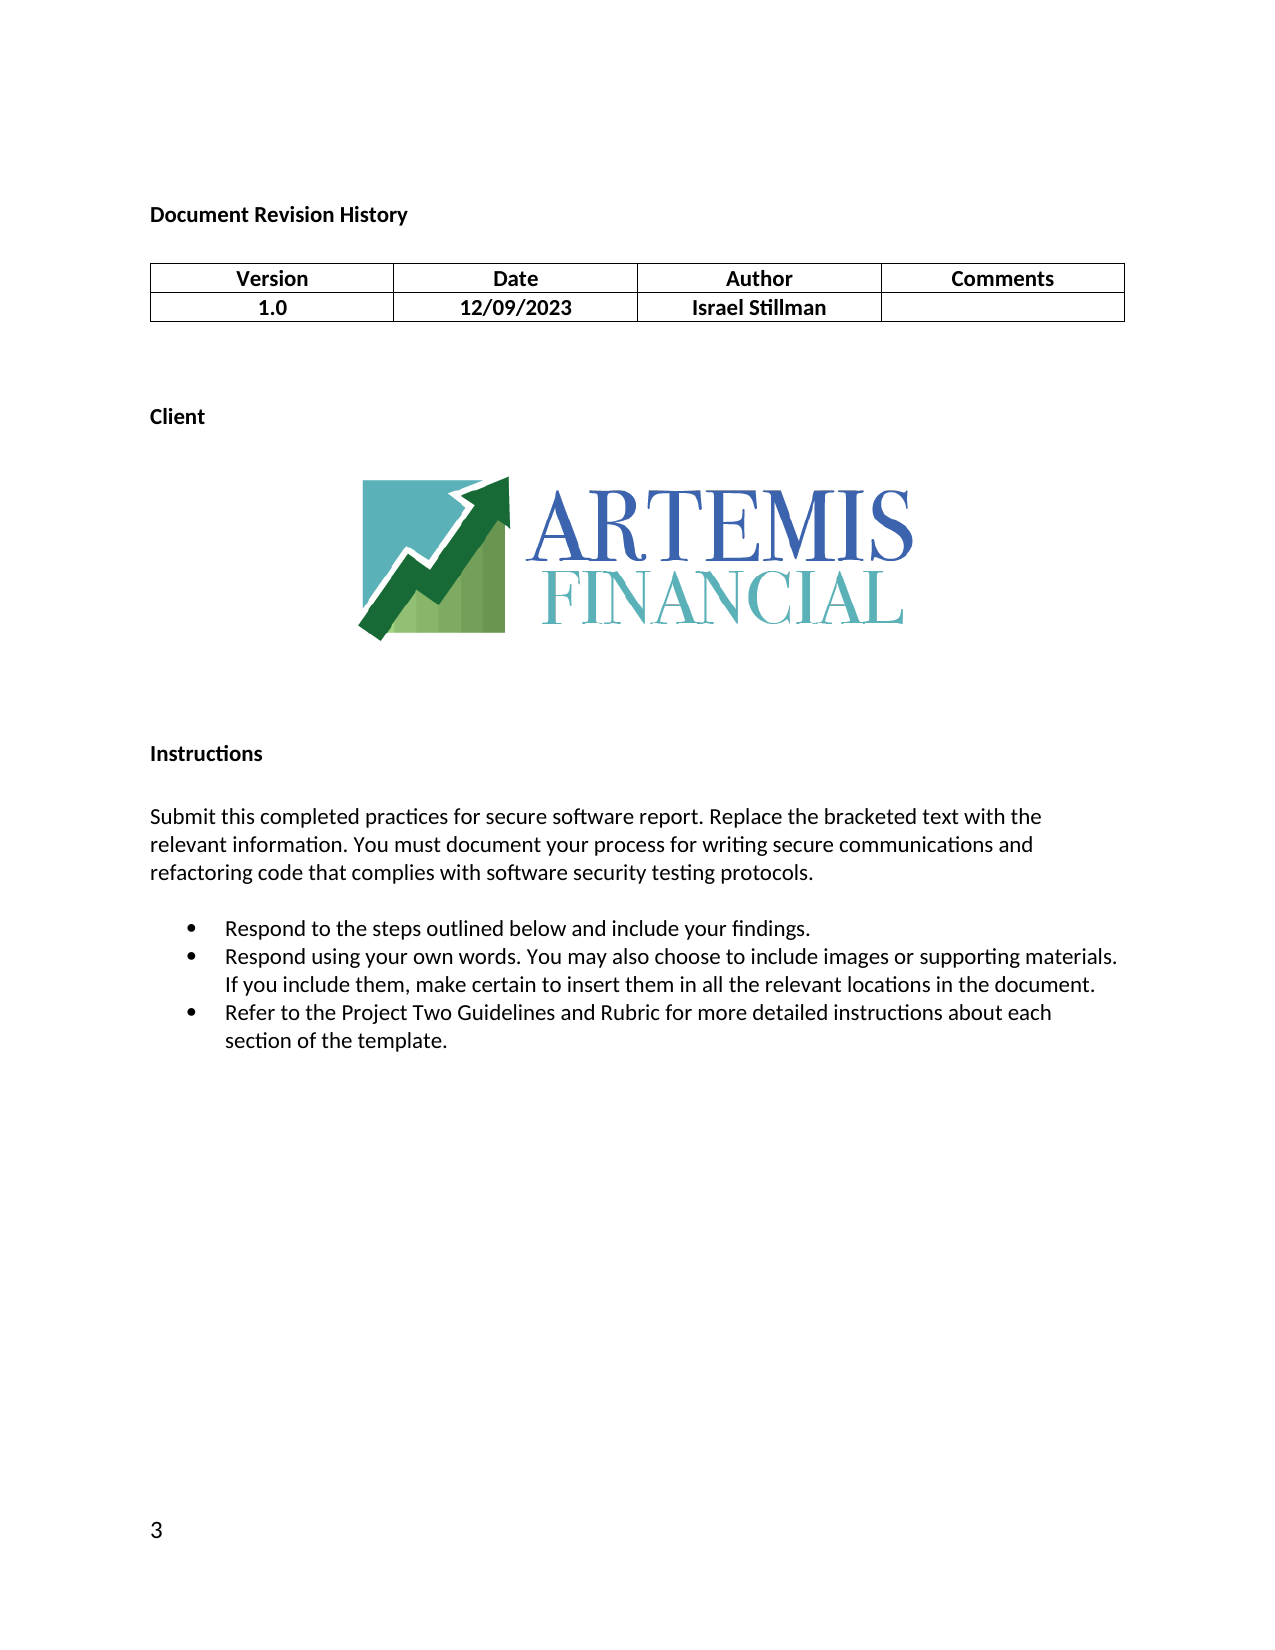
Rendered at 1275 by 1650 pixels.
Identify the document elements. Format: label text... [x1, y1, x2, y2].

table_header Date [394, 264, 637, 292]
list Respond using your own words. You may also choose to include images or supporting materials. If you include them, make certain to insert them in all the relevant locations in the document. [187, 942, 1125, 998]
table_cell Israel Stillman [638, 293, 881, 321]
subtitle Client [150, 402, 1125, 430]
list Respond to the steps outlined below and include your findings. [187, 914, 1125, 942]
table_header Author [638, 264, 881, 292]
text Submit this completed practices for secure software report. Replace the bracketed text with the relevant information. You must document your process for writing secure communications and refactoring code that complies with software security testing protocols. [150, 802, 1125, 886]
table_cell 1.0 [151, 293, 393, 321]
list Refer to the Project Two Guidelines and Rubric for more detailed instructions about each section of the template. [187, 998, 1125, 1054]
table_header Comments [882, 264, 1124, 292]
table_cell [882, 293, 1124, 321]
subtitle Instructions [150, 739, 1125, 767]
table_cell 12/09/2023 [394, 293, 637, 321]
picture [346, 462, 929, 662]
table_header Version [151, 264, 393, 292]
subtitle Document Revision History [150, 200, 1125, 228]
